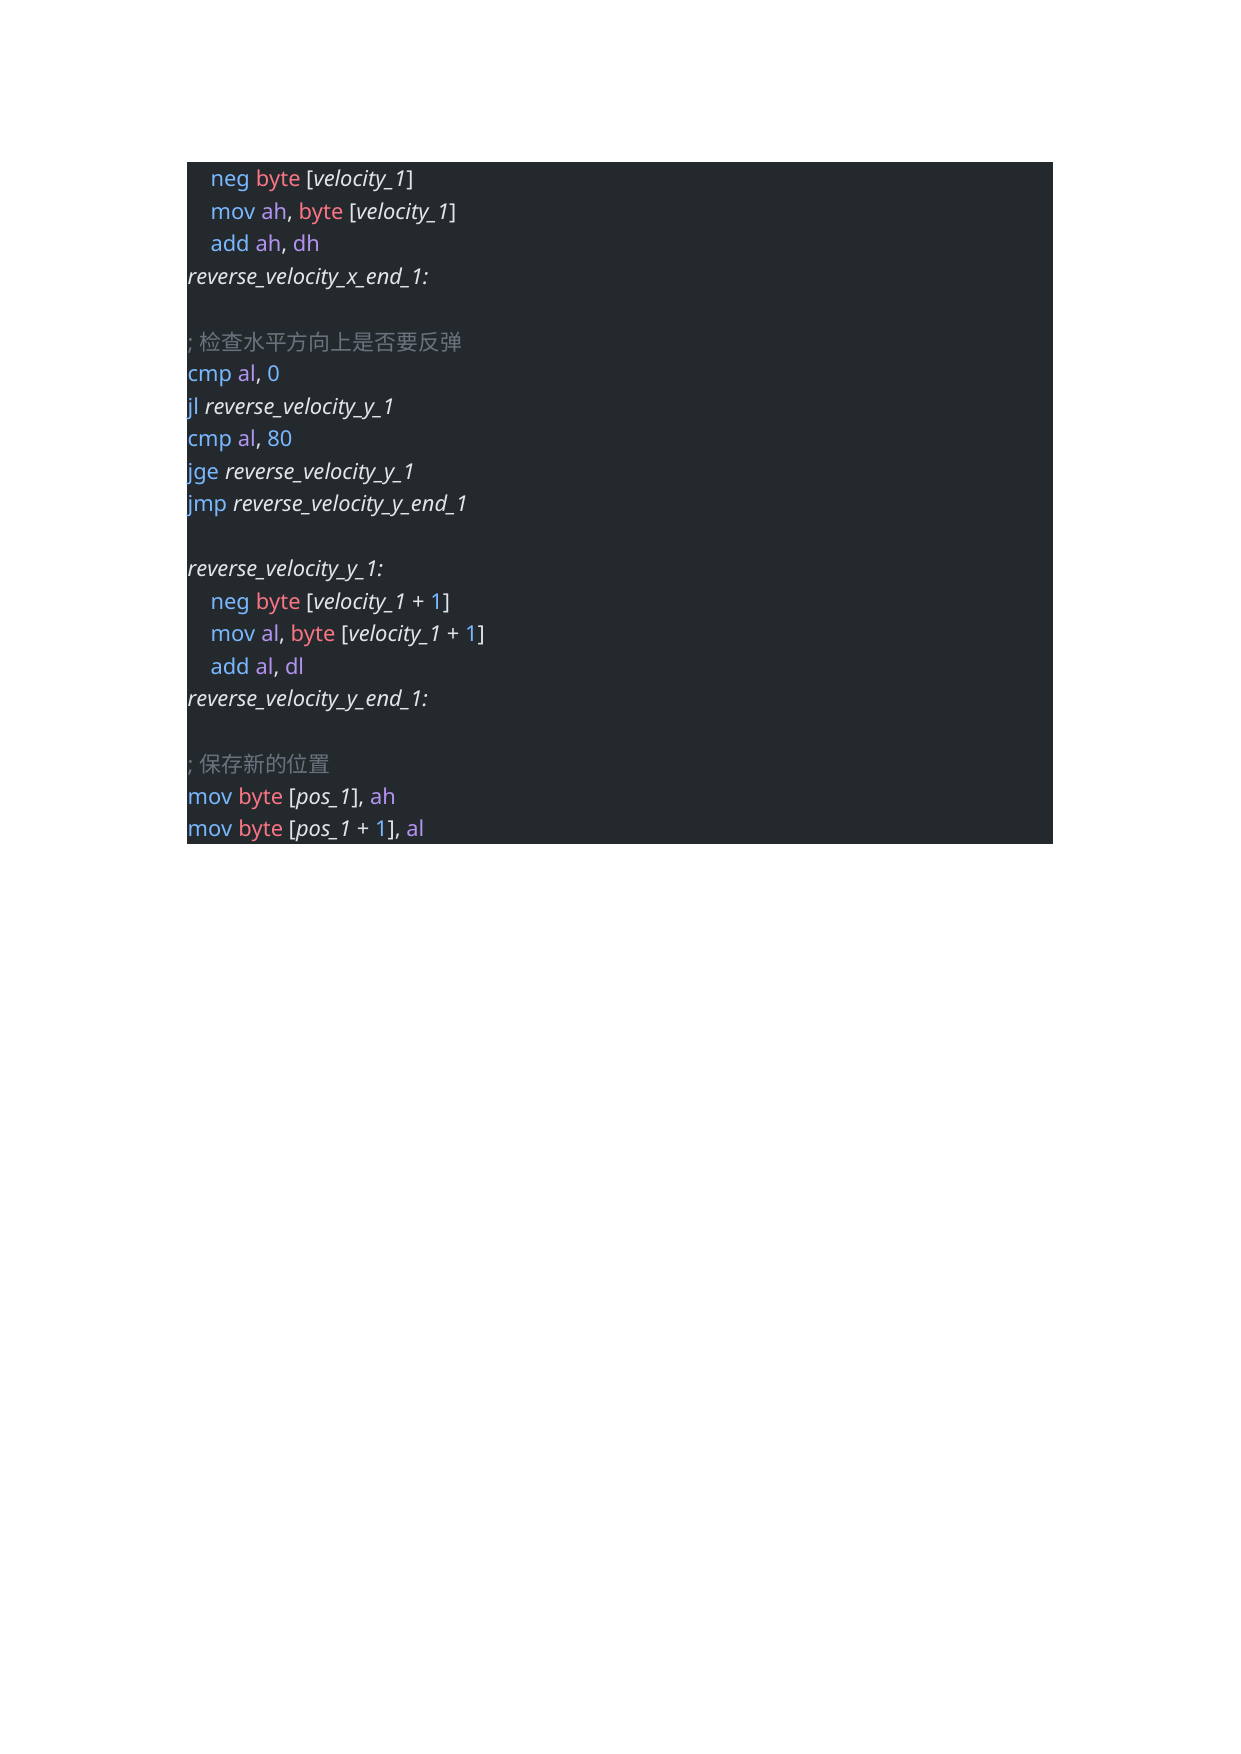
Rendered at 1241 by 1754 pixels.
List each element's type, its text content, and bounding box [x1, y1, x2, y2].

text cmp al, 0 [187, 357, 1053, 389]
text reverse_velocity_y_1: [187, 552, 1053, 584]
text add al, dl [187, 649, 1053, 682]
text add ah, dh [187, 227, 1053, 259]
text mov byte [pos_1 + 1], al [187, 812, 1053, 844]
text mov byte [pos_1], ah [187, 779, 1053, 812]
text neg byte [velocity_1] [187, 162, 1053, 194]
text jge reverse_velocity_y_1 [187, 454, 1053, 487]
text jmp reverse_velocity_y_end_1 [187, 487, 1053, 519]
text reverse_velocity_y_end_1: [187, 682, 1053, 714]
text cmp al, 80 [187, 422, 1053, 454]
text reverse_velocity_x_end_1: [187, 259, 1053, 292]
text neg byte [velocity_1 + 1] [187, 584, 1053, 617]
text mov ah, byte [velocity_1] [187, 194, 1053, 227]
text ; 保存新的位置 [187, 747, 1053, 779]
text mov al, byte [velocity_1 + 1] [187, 617, 1053, 649]
text jl reverse_velocity_y_1 [187, 389, 1053, 422]
text ; 检查水平方向上是否要反弹 [187, 324, 1053, 357]
